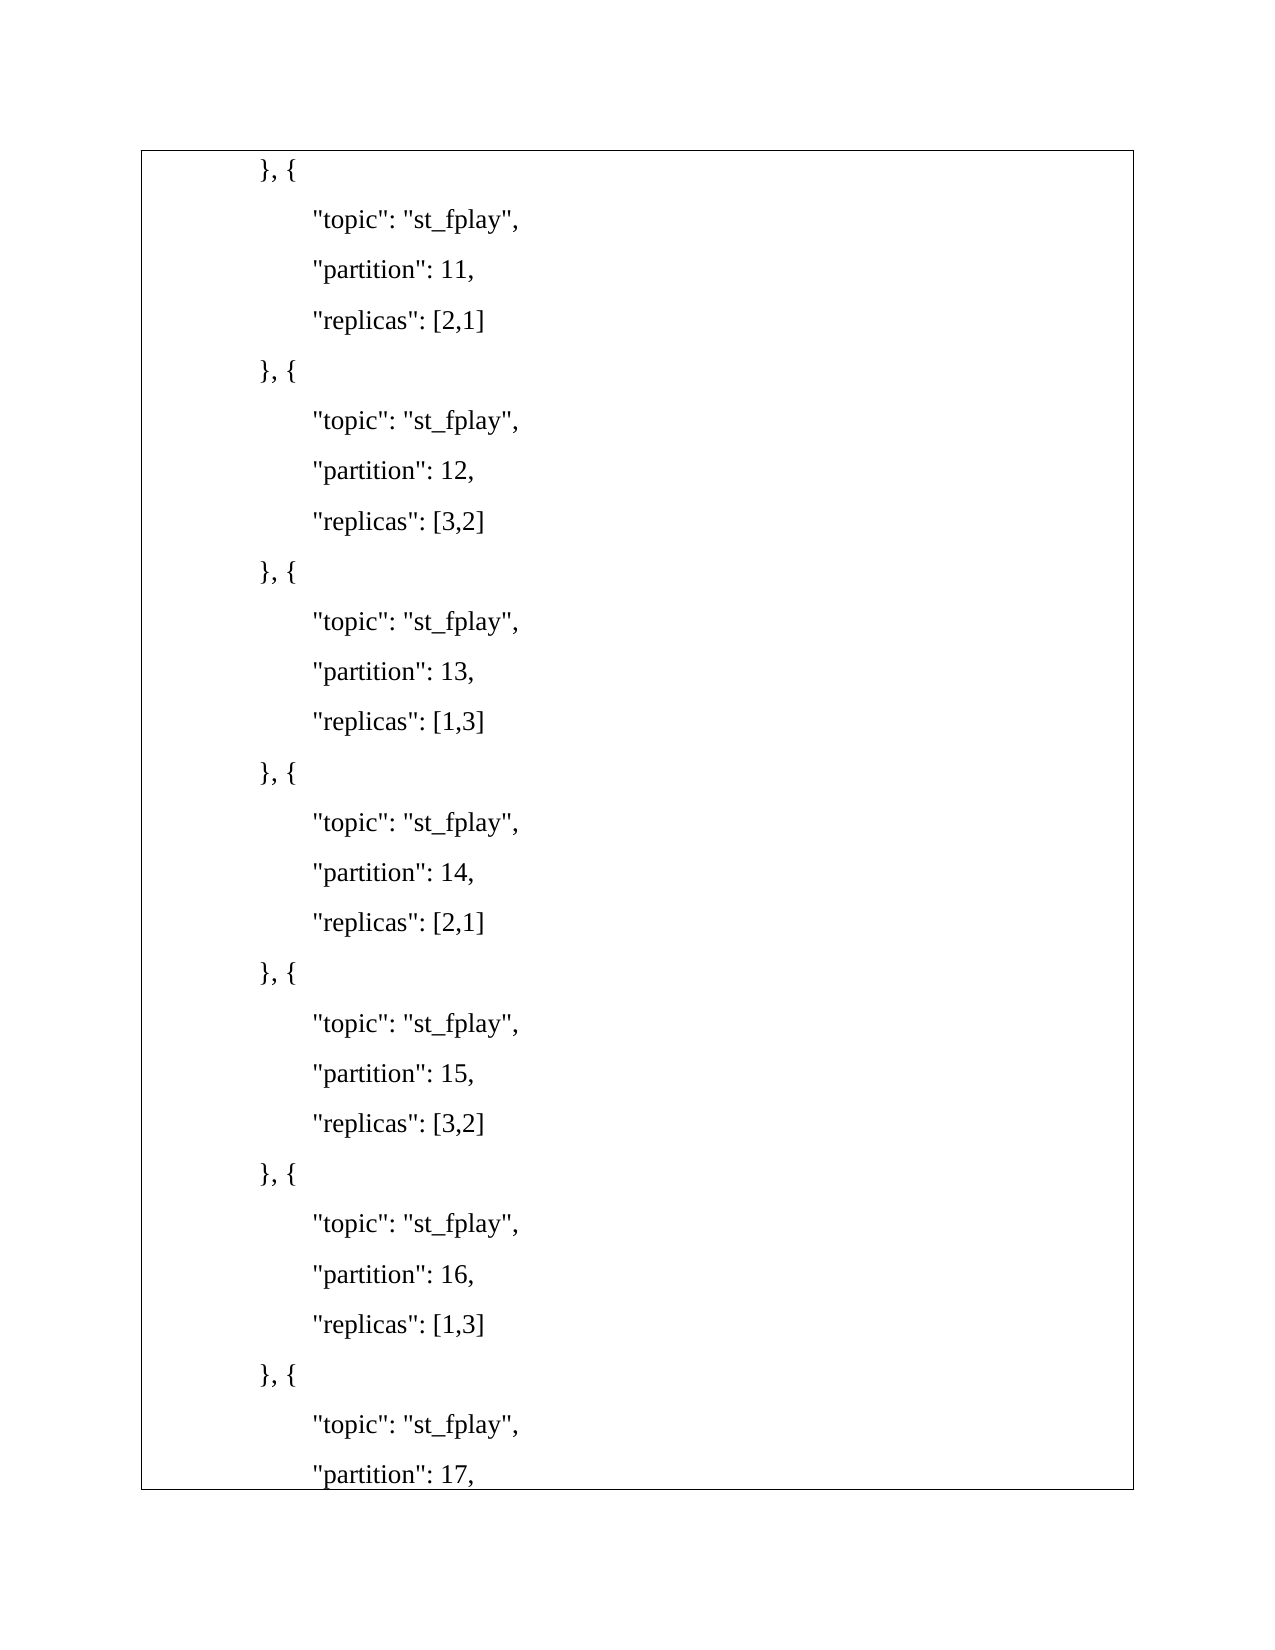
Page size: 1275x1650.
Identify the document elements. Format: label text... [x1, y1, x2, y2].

text "replicas": [3,2] [142, 1104, 1133, 1138]
text "topic": "st_fplay", [142, 602, 1133, 636]
text }, { [142, 1355, 1133, 1389]
text }, { [142, 151, 1133, 184]
text "topic": "st_fplay", [142, 1405, 1133, 1439]
text "topic": "st_fplay", [142, 1204, 1133, 1239]
text }, { [142, 552, 1133, 586]
text "partition": 12, [142, 451, 1133, 486]
text "partition": 13, [142, 652, 1133, 686]
text "replicas": [2,1] [142, 903, 1133, 937]
text "topic": "st_fplay", [142, 1003, 1133, 1038]
text "partition": 14, [142, 853, 1133, 887]
text "partition": 17, [142, 1455, 1133, 1489]
text "replicas": [1,3] [142, 702, 1133, 737]
text "topic": "st_fplay", [142, 200, 1133, 234]
text "partition": 16, [142, 1254, 1133, 1289]
text "partition": 11, [142, 250, 1133, 285]
text }, { [142, 953, 1133, 988]
text "replicas": [3,2] [142, 501, 1133, 536]
text }, { [142, 1154, 1133, 1188]
text "replicas": [2,1] [142, 301, 1133, 335]
text "topic": "st_fplay", [142, 803, 1133, 837]
text }, { [142, 351, 1133, 385]
text "topic": "st_fplay", [142, 401, 1133, 435]
text }, { [142, 752, 1133, 787]
text "replicas": [1,3] [142, 1305, 1133, 1339]
text "partition": 15, [142, 1054, 1133, 1088]
